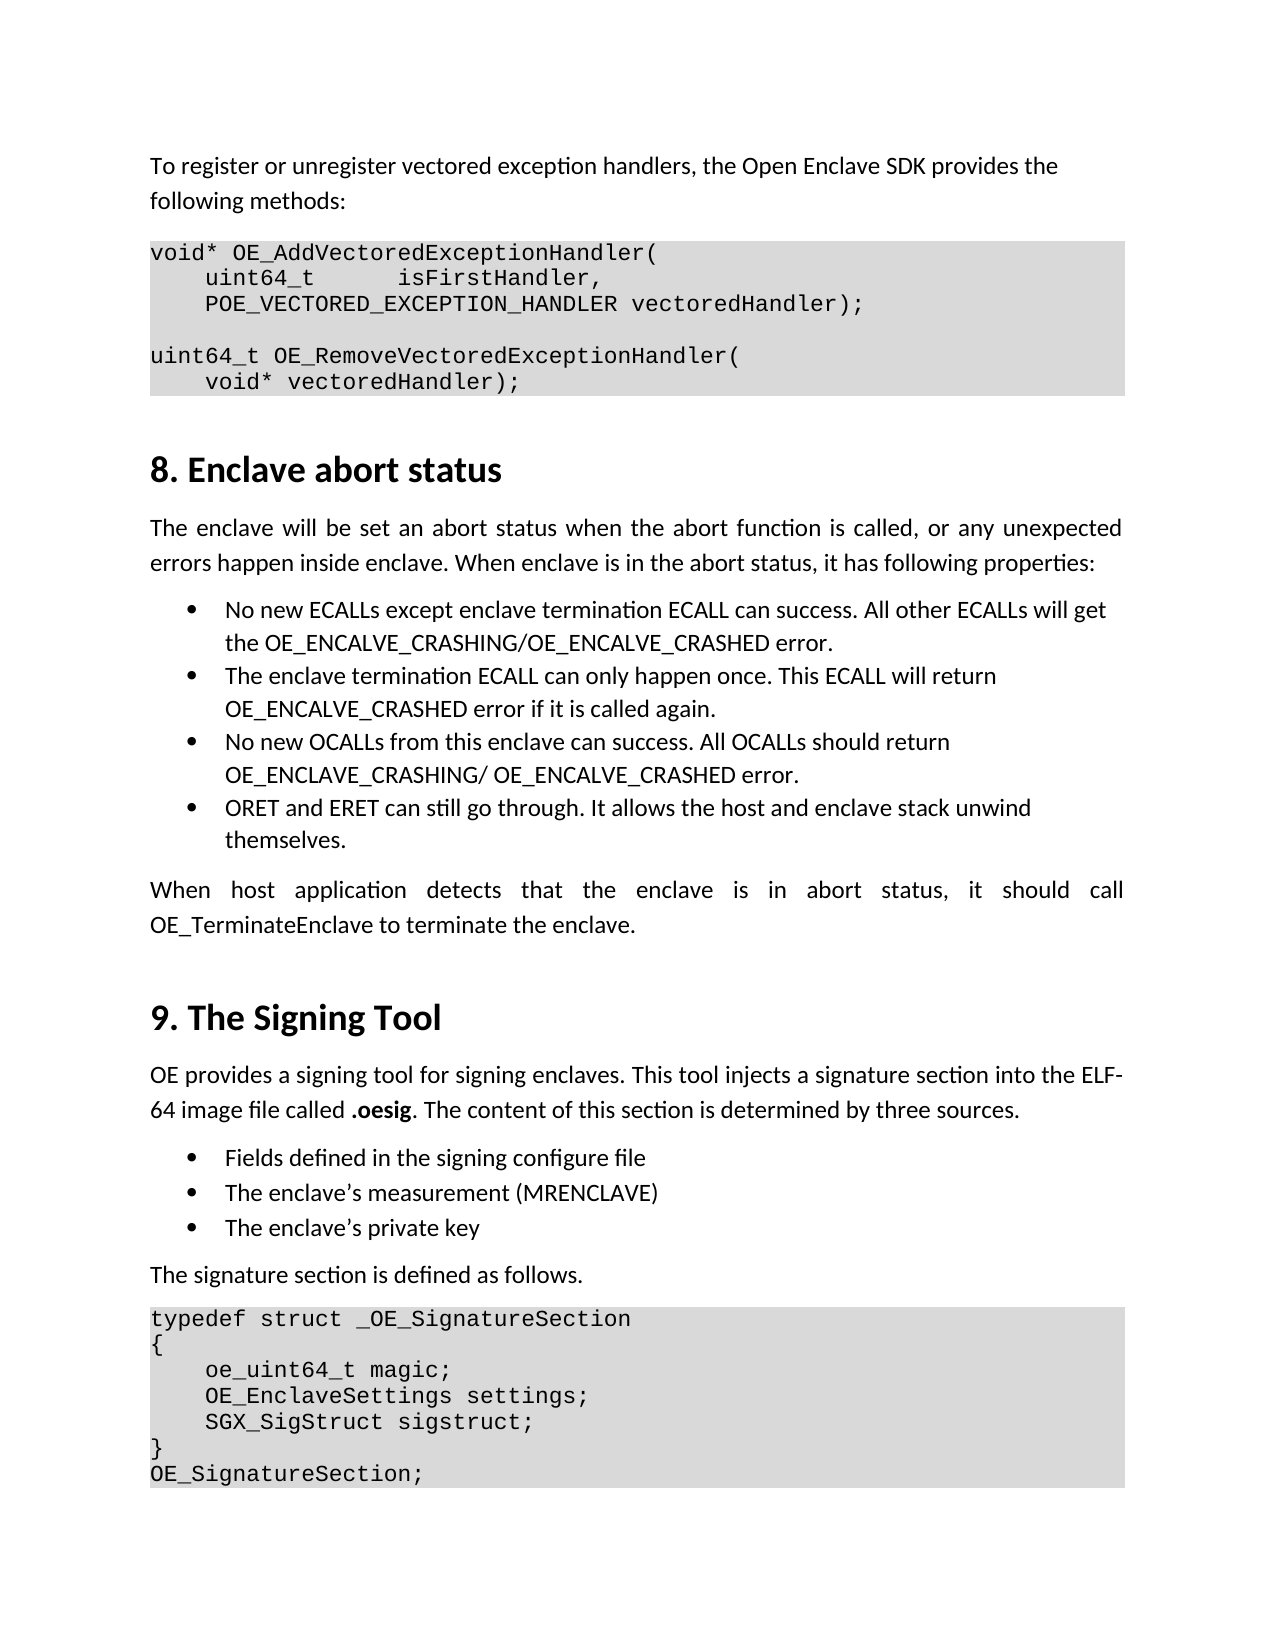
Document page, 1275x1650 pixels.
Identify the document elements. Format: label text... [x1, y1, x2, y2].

list No new OCALLs from this enclave can success. All OCALLs should return OE_ENCLAVE_CRASHING/ OE_ENCALVE_CRASHED error. [187, 726, 1125, 789]
text } [150, 1437, 1125, 1462]
text void* vectoredHandler); [150, 371, 1125, 396]
text The signature section is defined as follows. [150, 1259, 1125, 1290]
list No new ECALLs except enclave termination ECALL can success. All other ECALLs will get the OE_ENCALVE_CRASHING/OE_ENCALVE_CRASHED error. [187, 594, 1125, 658]
text uint64_t isFirstHandler, [150, 267, 1125, 293]
text uint64_t OE_RemoveVectoredExceptionHandler( [150, 344, 1125, 371]
text SGX_SigStruct sigstruct; [150, 1411, 1125, 1437]
text OE_SignatureSection; [150, 1462, 1125, 1488]
text POE_VECTORED_EXCEPTION_HANDLER vectoredHandler); [150, 293, 1125, 319]
list ORET and ERET can still go through. It allows the host and enclave stack unwind themselves. [187, 792, 1125, 855]
text oe_uint64_t magic; [150, 1359, 1125, 1385]
text { [150, 1333, 1125, 1359]
text OE_EnclaveSettings settings; [150, 1385, 1125, 1411]
list Fields defined in the signing configure file [187, 1142, 1125, 1172]
subtitle Enclave abort status [150, 446, 1125, 492]
list The enclave’s private key [187, 1212, 1125, 1242]
list The enclave’s measurement (MRENCLAVE) [187, 1177, 1125, 1207]
text typedef struct _OE_SignatureSection [150, 1307, 1125, 1333]
text The enclave will be set an abort status when the abort function is called, or any unexpected errors happen inside enclave. When enclave is in the abort status, it has following properties: [150, 512, 1125, 577]
subtitle The Signing Tool [150, 994, 1125, 1040]
text OE provides a signing tool for signing enclaves. This tool injects a signature section into the ELF-64 image file called .oesig. The content of this section is determined by three sources. [150, 1059, 1125, 1125]
text void* OE_AddVectoredExceptionHandler( [150, 241, 1125, 267]
list The enclave termination ECALL can only happen once. This ECALL will return OE_ENCALVE_CRASHED error if it is called again. [187, 660, 1125, 723]
text To register or unregister vectored exception handlers, the Open Enclave SDK provides the following methods: [150, 150, 1125, 216]
text When host application detects that the enclave is in abort status, it should call OE_TerminateEnclave to terminate the enclave. [150, 874, 1125, 940]
